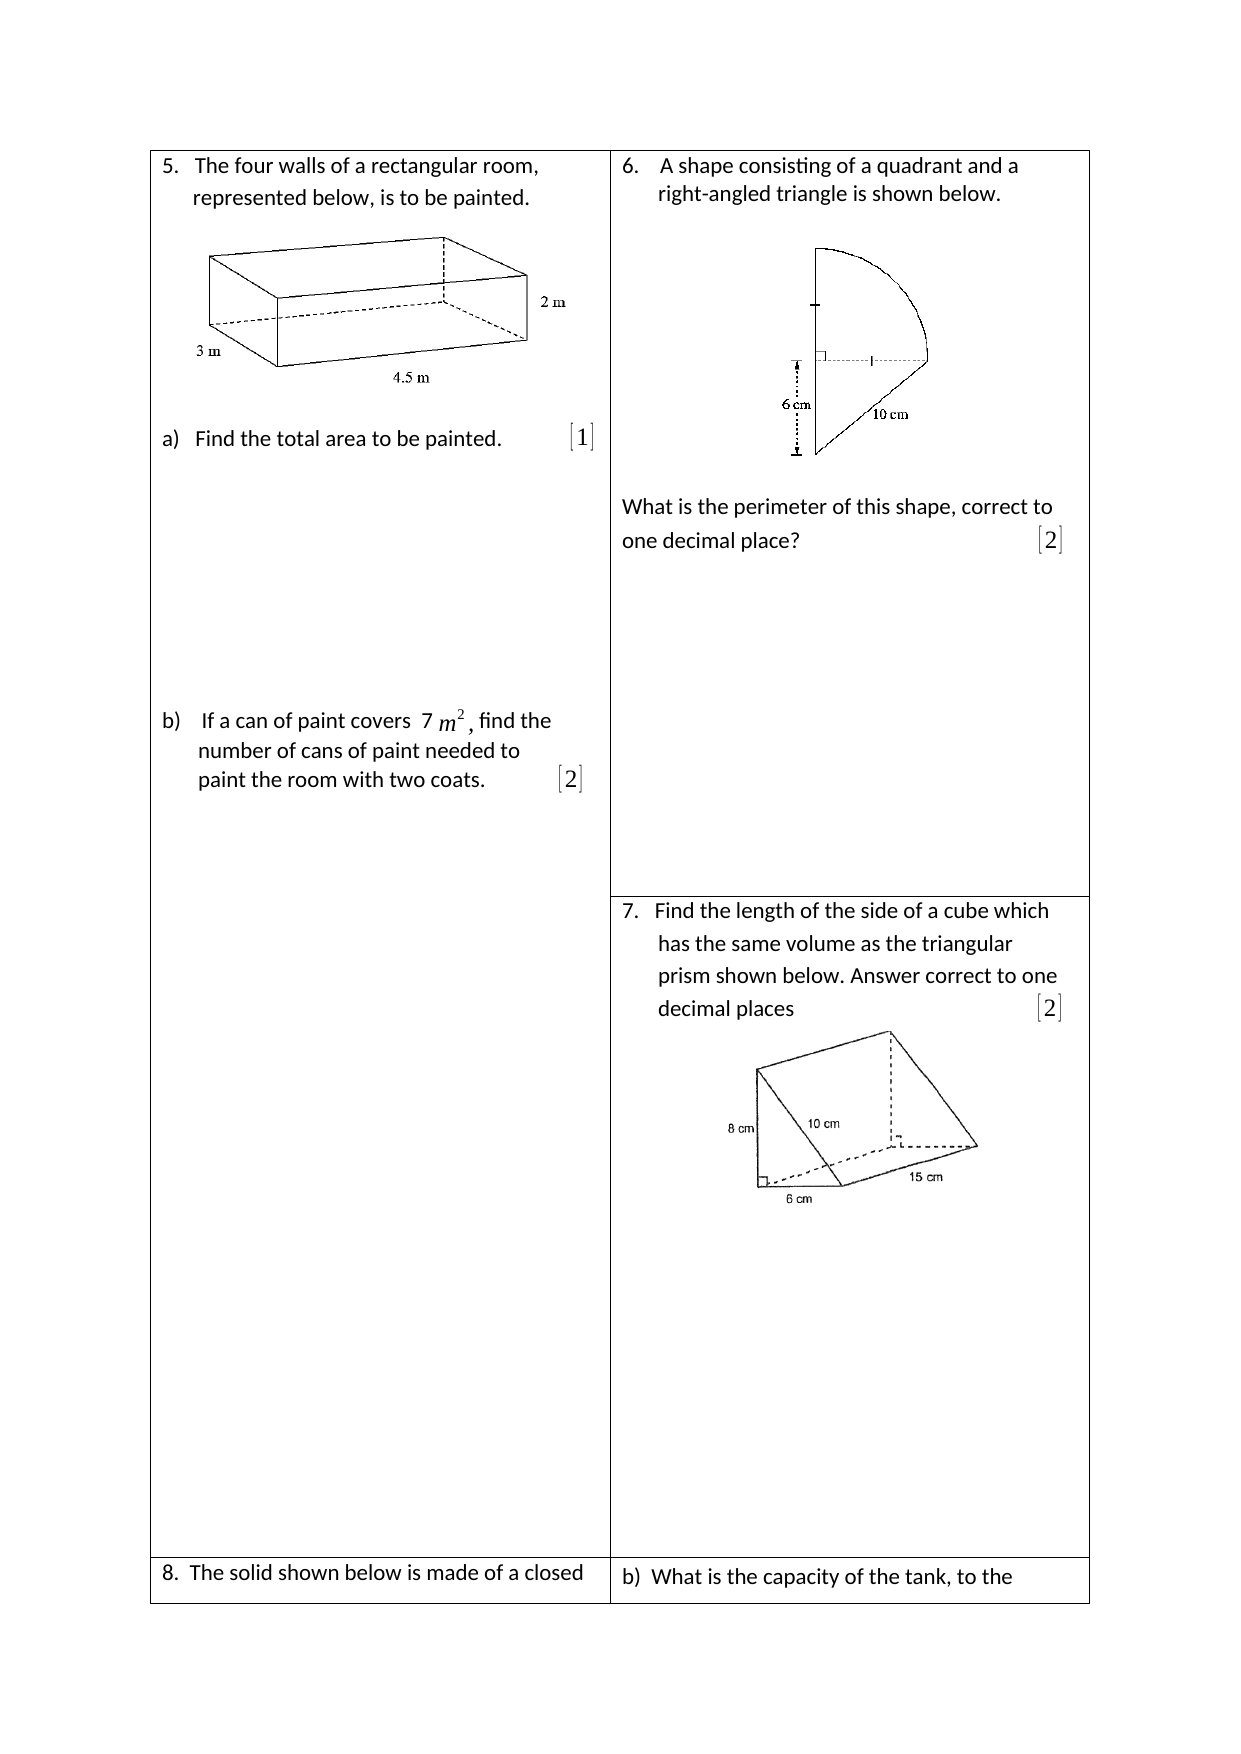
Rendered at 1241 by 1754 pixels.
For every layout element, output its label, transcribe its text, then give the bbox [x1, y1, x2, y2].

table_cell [151, 1558, 610, 1603]
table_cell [611, 1558, 1089, 1603]
picture [709, 1031, 991, 1211]
table_cell 6. A shape consisting of a quadrant and a right-angled triangle is shown below. What is the perimeter of this shape, correct to one decimal place? [611, 151, 1089, 896]
table_cell 7. Find the length of the side of a cube which has the same volume as the triangular prism shown below. Answer correct to one decimal places [611, 897, 1089, 1557]
table_cell 5. The four walls of a rectangular room, represented below, is to be painted. a) Find the total area to be painted. b) If a can of paint covers 7 find the number of cans of paint needed to paint the room with two coats. [151, 151, 610, 1557]
